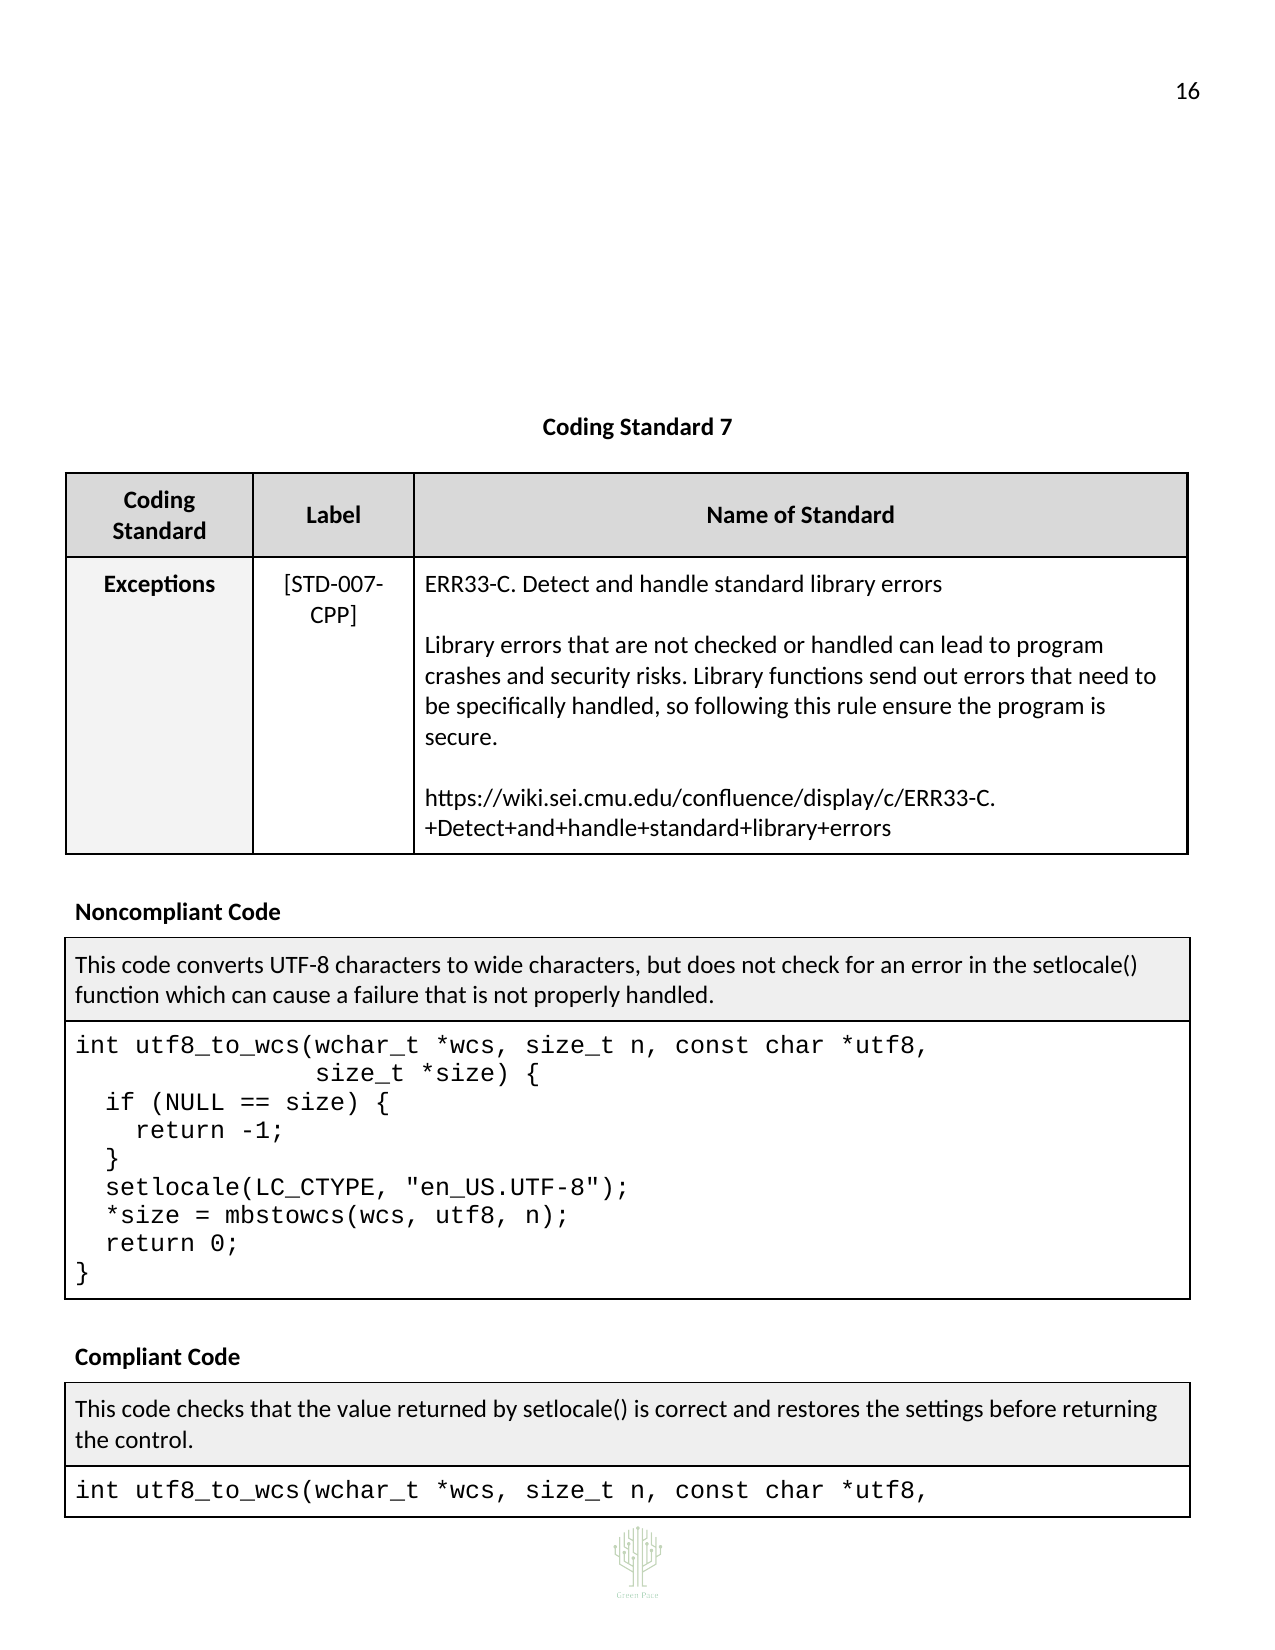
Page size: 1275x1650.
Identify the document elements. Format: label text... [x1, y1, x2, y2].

table_cell Exceptions [67, 558, 252, 853]
table_cell [STD-007-CPP] [254, 558, 413, 853]
table_cell This code checks that the value returned by setlocale() is correct and restores the settings before returning the control. [66, 1383, 1189, 1465]
table_header Noncompliant Code [65, 886, 1189, 937]
picture [605, 1521, 670, 1606]
table_header Name of Standard [415, 474, 1186, 556]
table_cell This code converts UTF-8 characters to wide characters, but does not check for an error in the setlocale() function which can cause a failure that is not properly handled. [66, 938, 1189, 1020]
subtitle Coding Standard 7 [75, 411, 1200, 441]
table_header Label [254, 474, 413, 556]
table_cell int utf8_to_wcs(wchar_t *wcs, size_t n, const char *utf8, size_t *size) { if (NULL == size) { return -1; } setlocale(LC_CTYPE, "en_US.UTF-8"); *size = mbstowcs(wcs, utf8, n); return 0; } [66, 1022, 1189, 1298]
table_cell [66, 1467, 1189, 1516]
table_cell ERR33-C. Detect and handle standard library errors Library errors that are not checked or handled can lead to program crashes and security risks. Library functions send out errors that need to be specifically handled, so following this rule ensure the program is secure. https://wiki.sei.cmu.edu/confluence/display/c/ERR33-C.+Detect+and+handle+standard+library+errors [415, 558, 1186, 853]
table_header Coding Standard [67, 474, 252, 556]
table_header Compliant Code [65, 1331, 1189, 1382]
